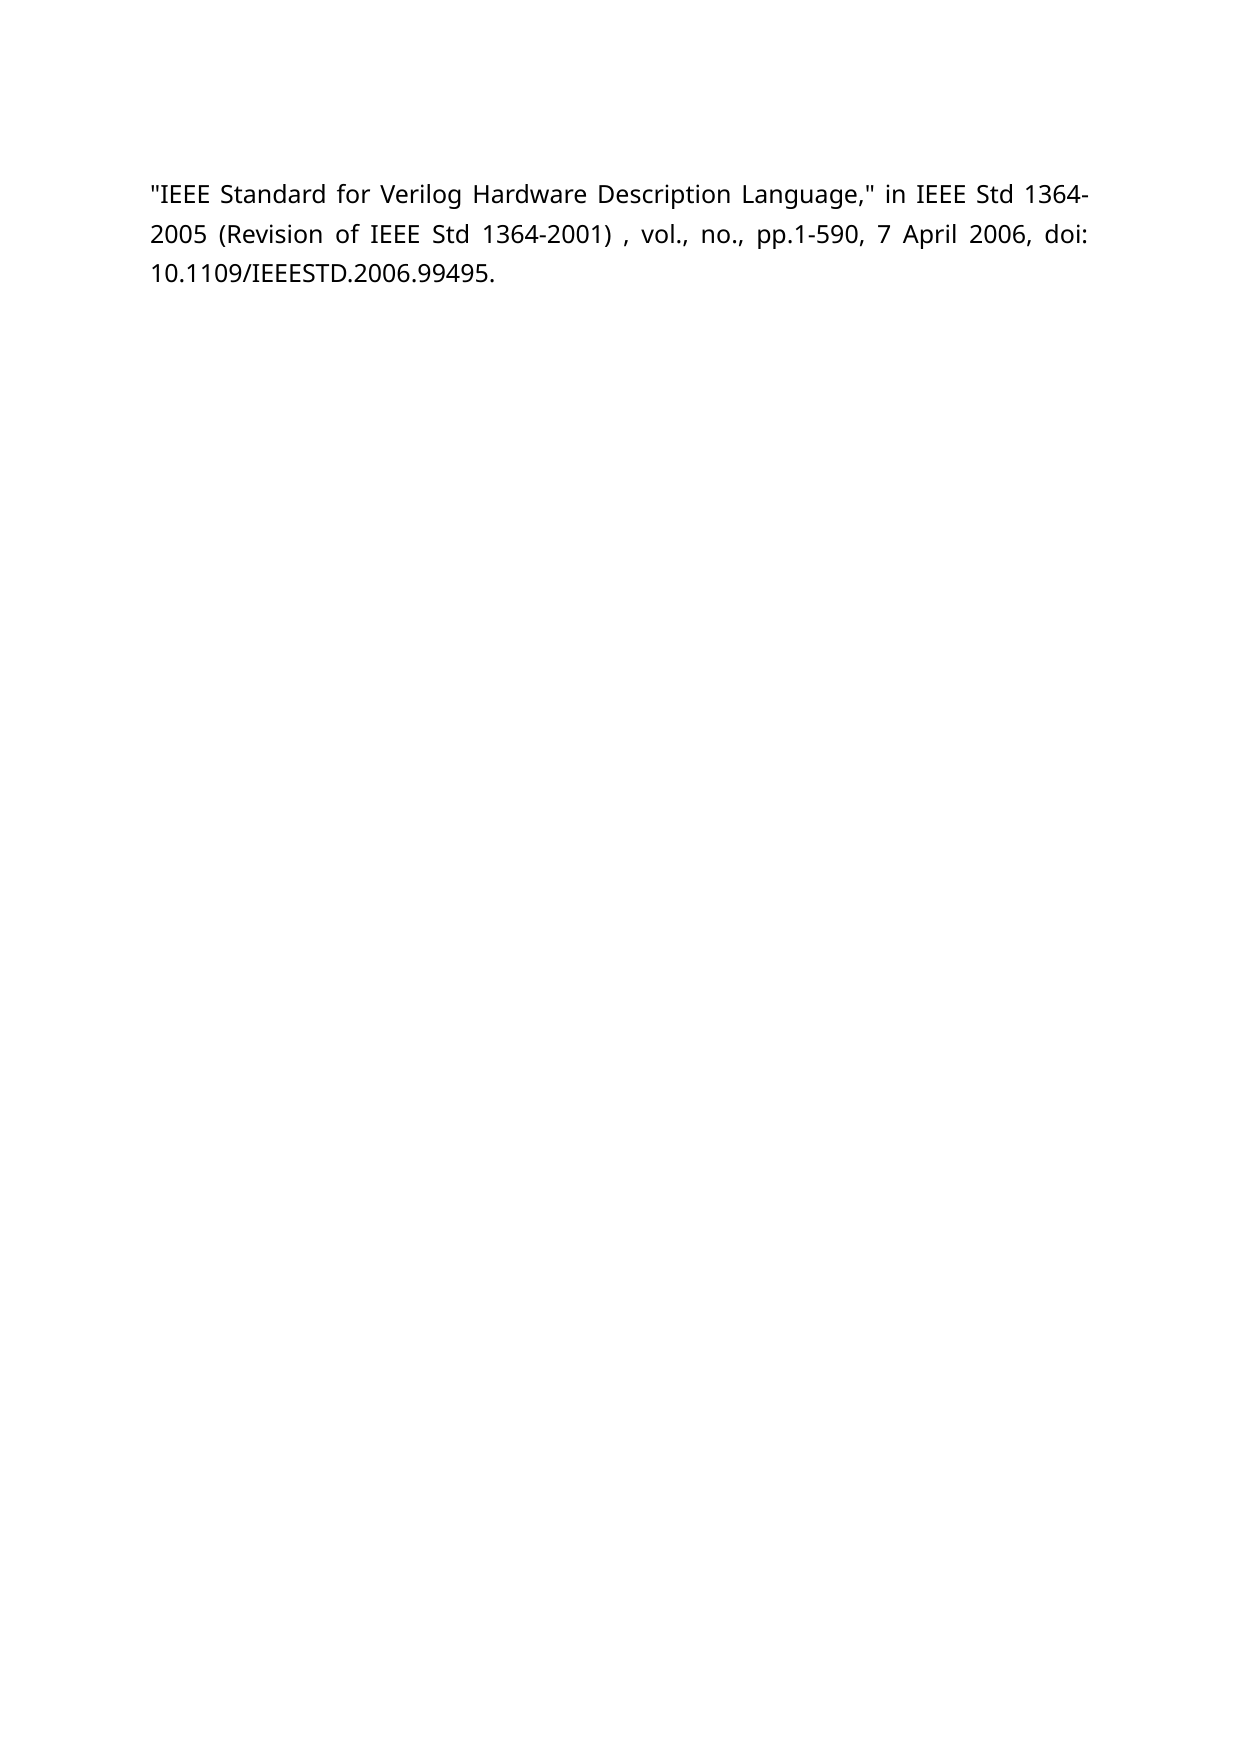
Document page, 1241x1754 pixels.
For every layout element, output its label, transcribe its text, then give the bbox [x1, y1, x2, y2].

text "IEEE Standard for Verilog Hardware Description Language," in IEEE Std 1364-2005 (Revision of IEEE Std 1364-2001) , vol., no., pp.1-590, 7 April 2006, doi: 10.1109/IEEESTD.2006.99495. [150, 177, 1090, 289]
